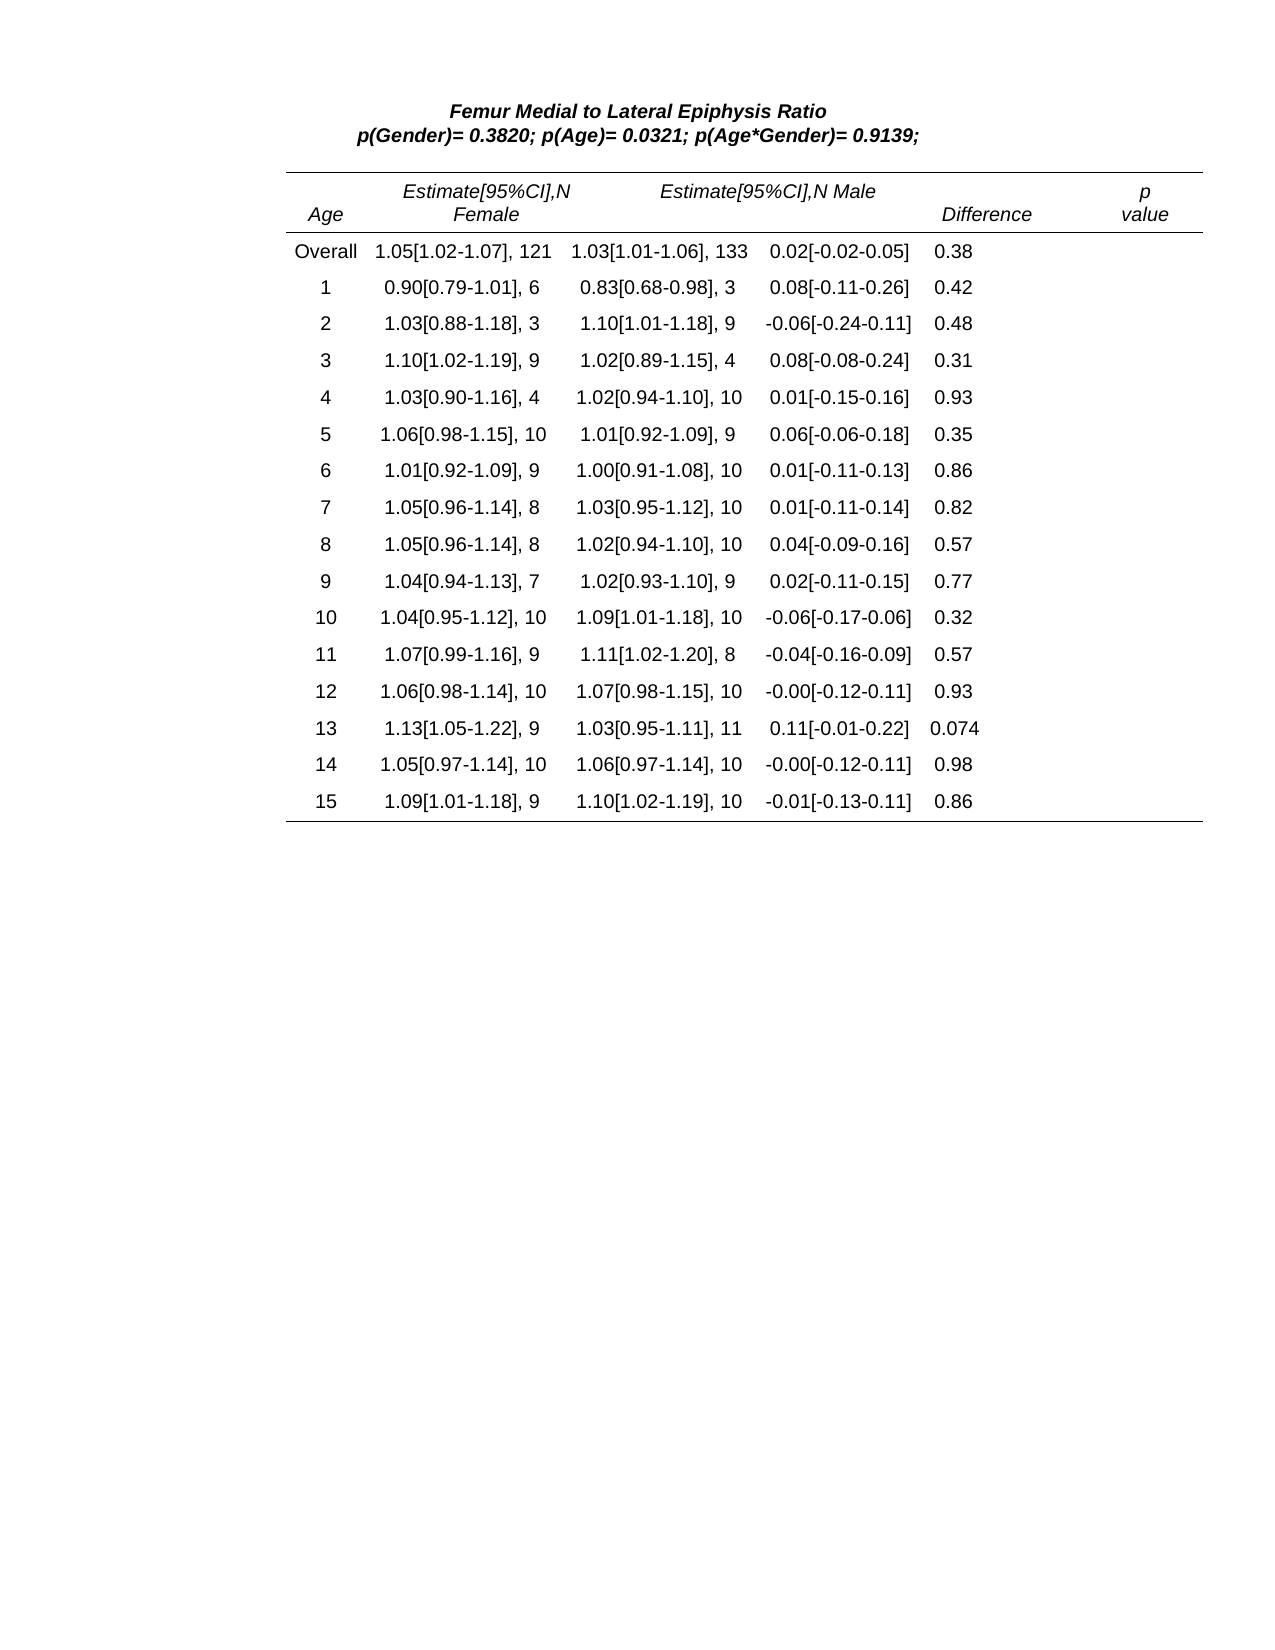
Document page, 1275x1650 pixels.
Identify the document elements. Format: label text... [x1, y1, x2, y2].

table_cell 15 1.09[1.01-1.18], 9 1.10[1.02-1.19], 10 -0.01[-0.13-0.11] 0.86 [286, 784, 1203, 821]
table_cell 11 1.07[0.99-1.16], 9 1.11[1.02-1.20], 8 -0.04[-0.16-0.09] 0.57 [286, 637, 1203, 674]
table_header Difference [916, 173, 1098, 232]
table_cell 12 1.06[0.98-1.14], 10 1.07[0.98-1.15], 10 -0.00[-0.12-0.11] 0.93 [286, 674, 1203, 711]
table_cell 2 1.03[0.88-1.18], 3 1.10[1.01-1.18], 9 -0.06[-0.24-0.11] 0.48 [286, 306, 1203, 343]
table_cell 3 1.10[1.02-1.19], 9 1.02[0.89-1.15], 4 0.08[-0.08-0.24] 0.31 [286, 343, 1203, 380]
table_header p value [1098, 173, 1203, 232]
table_cell 6 1.01[0.92-1.09], 9 1.00[0.91-1.08], 10 0.01[-0.11-0.13] 0.86 [286, 454, 1203, 490]
table_cell 8 1.05[0.96-1.14], 8 1.02[0.94-1.10], 10 0.04[-0.09-0.16] 0.57 [286, 527, 1203, 564]
table_cell 10 1.04[0.95-1.12], 10 1.09[1.01-1.18], 10 -0.06[-0.17-0.06] 0.32 [286, 600, 1203, 637]
table_cell 13 1.13[1.05-1.22], 9 1.03[0.95-1.11], 11 0.11[-0.01-0.22] 0.074 [286, 711, 1203, 747]
table_cell 14 1.05[0.97-1.14], 10 1.06[0.97-1.14], 10 -0.00[-0.12-0.11] 0.98 [286, 748, 1203, 784]
table_header Estimate[95%CI],N Male [645, 173, 916, 232]
text Femur Medial to Lateral Epiphysis Ratio p(Gender)= 0.3820; p(Age)= 0.0321; p(Age*Gender)= 0.9139; [357, 100, 923, 147]
table_header Age [286, 173, 384, 232]
table_cell 5 1.06[0.98-1.15], 10 1.01[0.92-1.09], 9 0.06[-0.06-0.18] 0.35 [286, 417, 1203, 453]
table_cell 1 0.90[0.79-1.01], 6 0.83[0.68-0.98], 3 0.08[-0.11-0.26] 0.42 [286, 270, 1203, 306]
table_cell 9 1.04[0.94-1.13], 7 1.02[0.93-1.10], 9 0.02[-0.11-0.15] 0.77 [286, 564, 1203, 600]
table_header Estimate[95%CI],N Female [384, 173, 645, 232]
table_cell 7 1.05[0.96-1.14], 8 1.03[0.95-1.12], 10 0.01[-0.11-0.14] 0.82 [286, 490, 1203, 527]
table_cell 4 1.03[0.90-1.16], 4 1.02[0.94-1.10], 10 0.01[-0.15-0.16] 0.93 [286, 380, 1203, 417]
table_cell Overall 1.05[1.02-1.07], 121 1.03[1.01-1.06], 133 0.02[-0.02-0.05] 0.38 [286, 233, 1203, 270]
